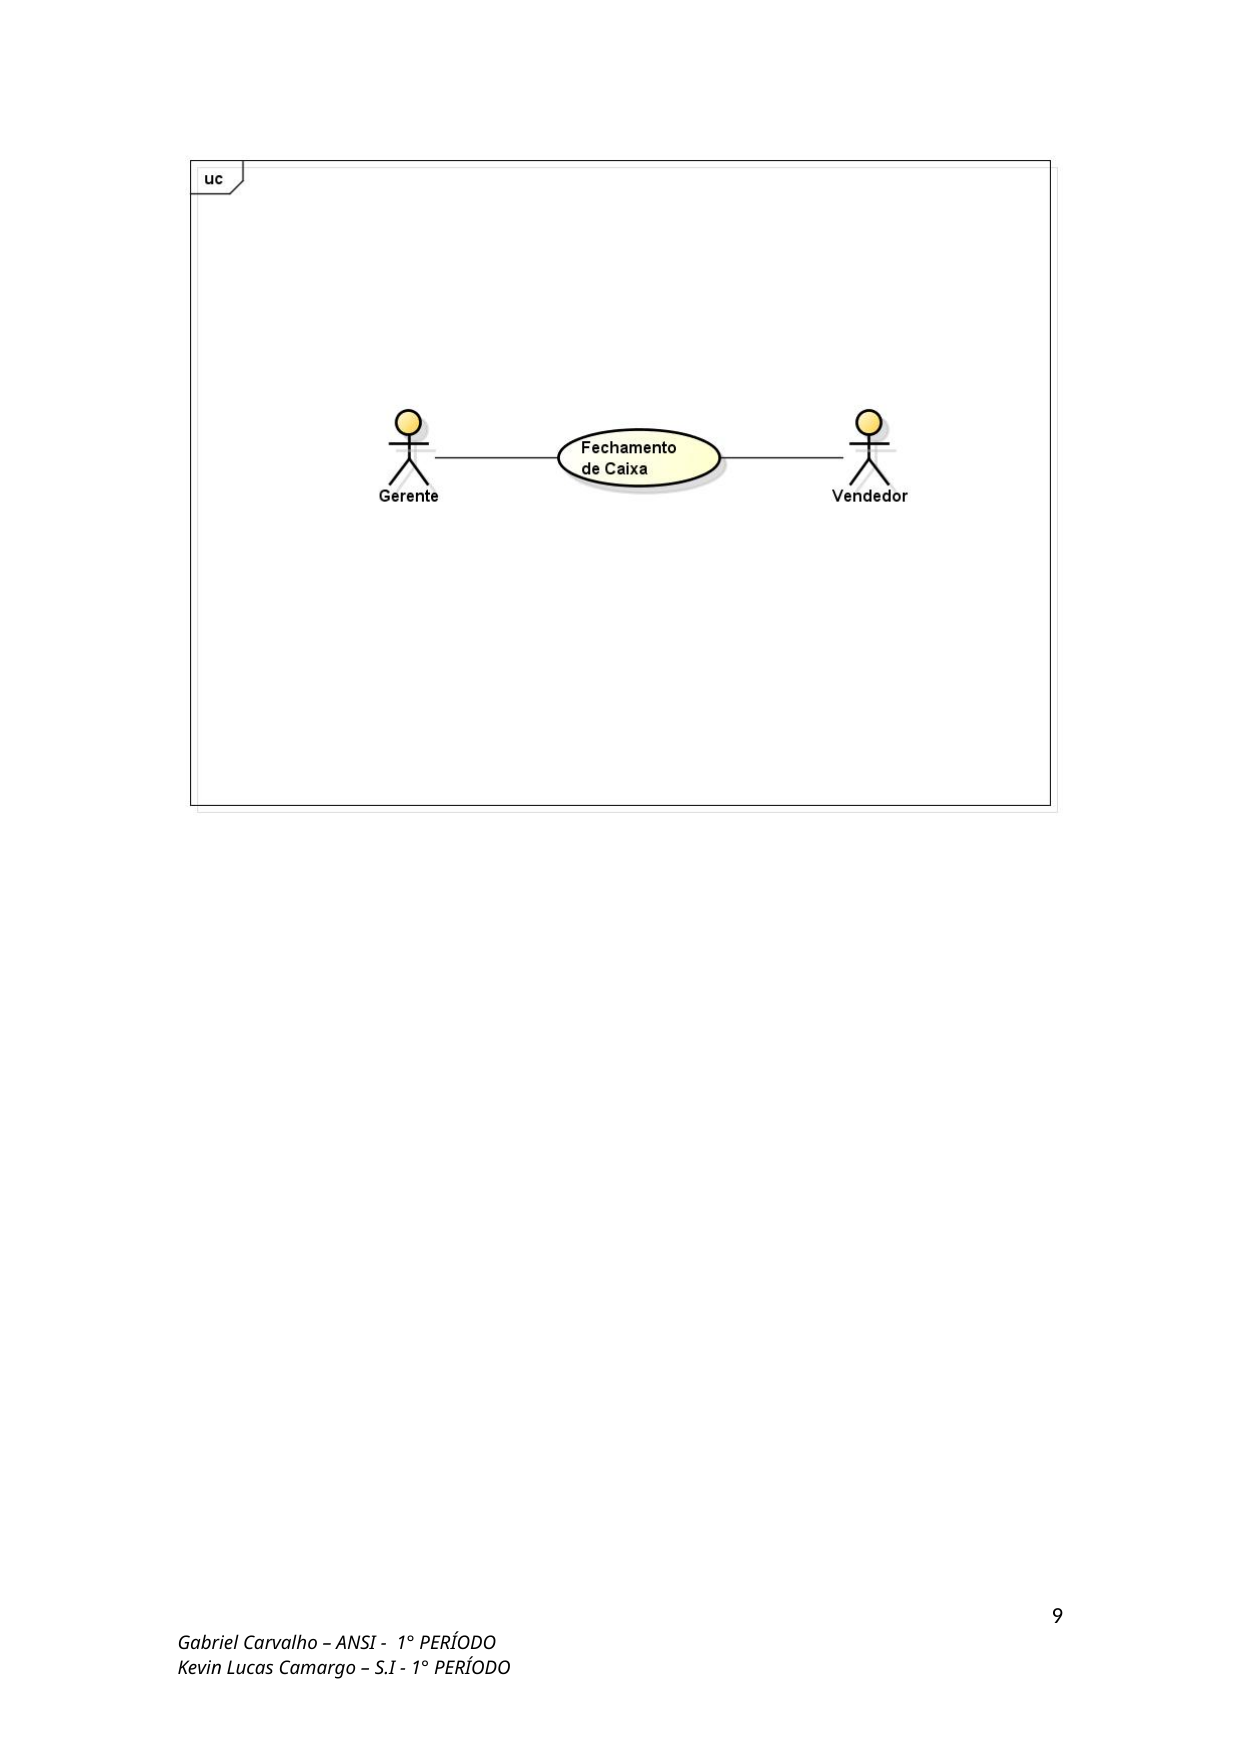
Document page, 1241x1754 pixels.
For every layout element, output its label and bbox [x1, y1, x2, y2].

picture [177, 147, 1063, 818]
